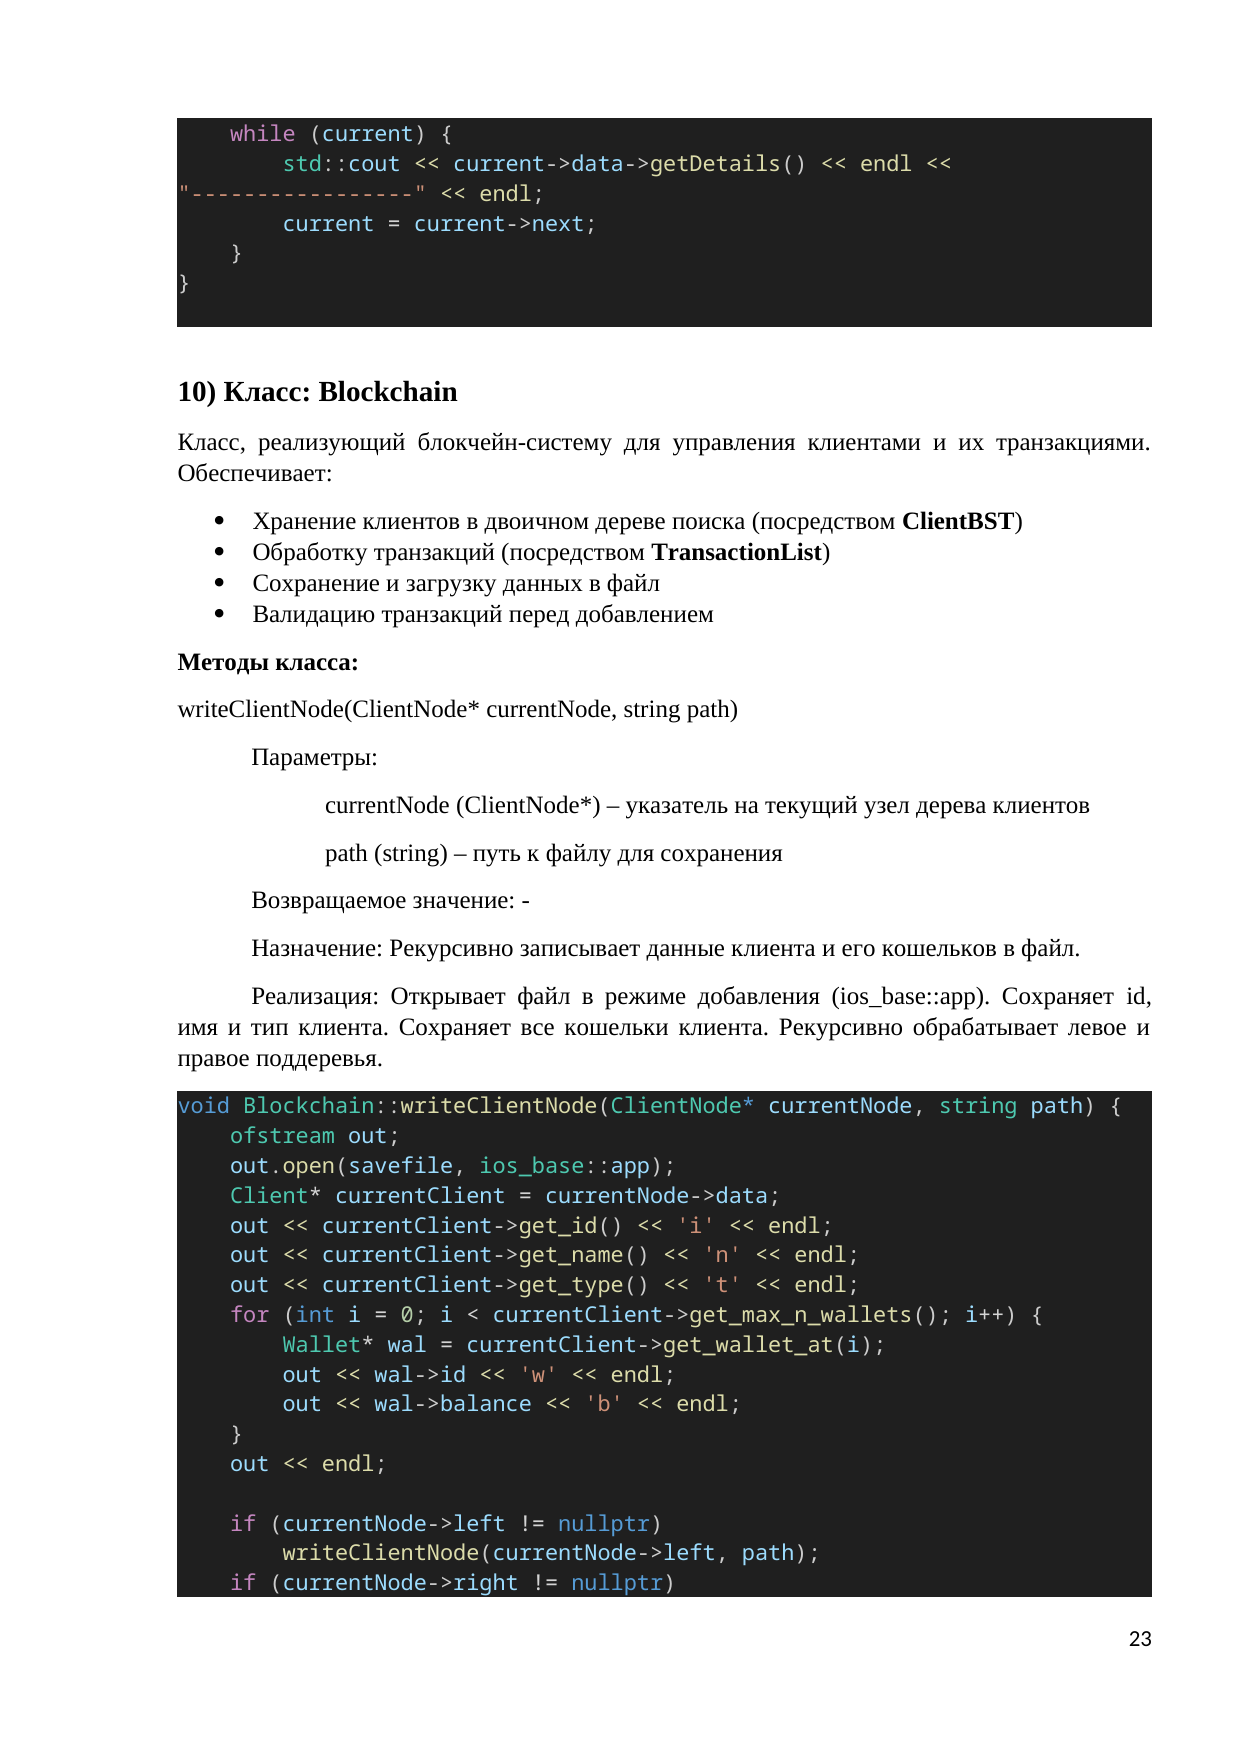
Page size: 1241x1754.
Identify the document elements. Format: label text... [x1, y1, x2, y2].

text path (string) – путь к файлу для сохранения [251, 838, 1152, 866]
text Возвращаемое значение: - [177, 885, 1152, 914]
text Параметры: [177, 742, 1152, 771]
text writeClientNode(ClientNode* currentNode, string path) [177, 694, 1152, 723]
text out << currentClient->get_id() << 'i' << endl; [177, 1210, 1152, 1239]
text } [177, 237, 1152, 267]
text out << currentClient->get_name() << 'n' << endl; [177, 1239, 1152, 1269]
text void Blockchain::writeClientNode(ClientNode* currentNode, string path) { [177, 1091, 1152, 1120]
list Валидацию транзакций перед добавлением [215, 599, 1152, 628]
text 10) Класс: Blockchain [177, 374, 1152, 408]
text out << currentClient->get_type() << 't' << endl; [177, 1269, 1152, 1299]
text currentNode (ClientNode*) – указатель на текущий узел дерева клиентов [251, 790, 1152, 819]
text current = current->next; [177, 207, 1152, 237]
text Wallet* wal = currentClient->get_wallet_at(i); [177, 1329, 1152, 1359]
text if (currentNode->right != nullptr) [177, 1567, 1152, 1597]
list Хранение клиентов в двоичном дереве поиска (посредством ClientBST) [215, 506, 1152, 535]
list Сохранение и загрузку данных в файл [215, 568, 1152, 597]
text } [177, 1418, 1152, 1448]
text out.open(savefile, ios_base::app); [177, 1150, 1152, 1180]
list Обработку транзакций (посредством TransactionList) [215, 537, 1152, 566]
text for (int i = 0; i < currentClient->get_max_n_wallets(); i++) { [177, 1299, 1152, 1329]
text } [177, 267, 1152, 297]
text std::cout << current->data->getDetails() << endl << "-----------------" << endl; [177, 148, 1152, 207]
text ofstream out; [177, 1120, 1152, 1150]
text while (current) { [177, 118, 1152, 148]
text out << wal->id << 'w' << endl; [177, 1359, 1152, 1388]
text if (currentNode->left != nullptr) [177, 1508, 1152, 1537]
text writeClientNode(currentNode->left, path); [177, 1537, 1152, 1567]
text Методы класса: [177, 647, 1152, 676]
text Класс, реализующий блокчейн-систему для управления клиентами и их транзакциями. Обеспечивает: [177, 427, 1152, 487]
text Реализация: Открывает файл в режиме добавления (ios_base::app). Сохраняет id, имя и тип клиента. Сохраняет все кошельки клиента. Рекурсивно обрабатывает левое и правое поддеревья. [177, 981, 1152, 1072]
text out << wal->balance << 'b' << endl; [177, 1388, 1152, 1418]
text Назначение: Рекурсивно записывает данные клиента и его кошельков в файл. [177, 933, 1152, 962]
text out << endl; [177, 1448, 1152, 1478]
text Client* currentClient = currentNode->data; [177, 1180, 1152, 1210]
